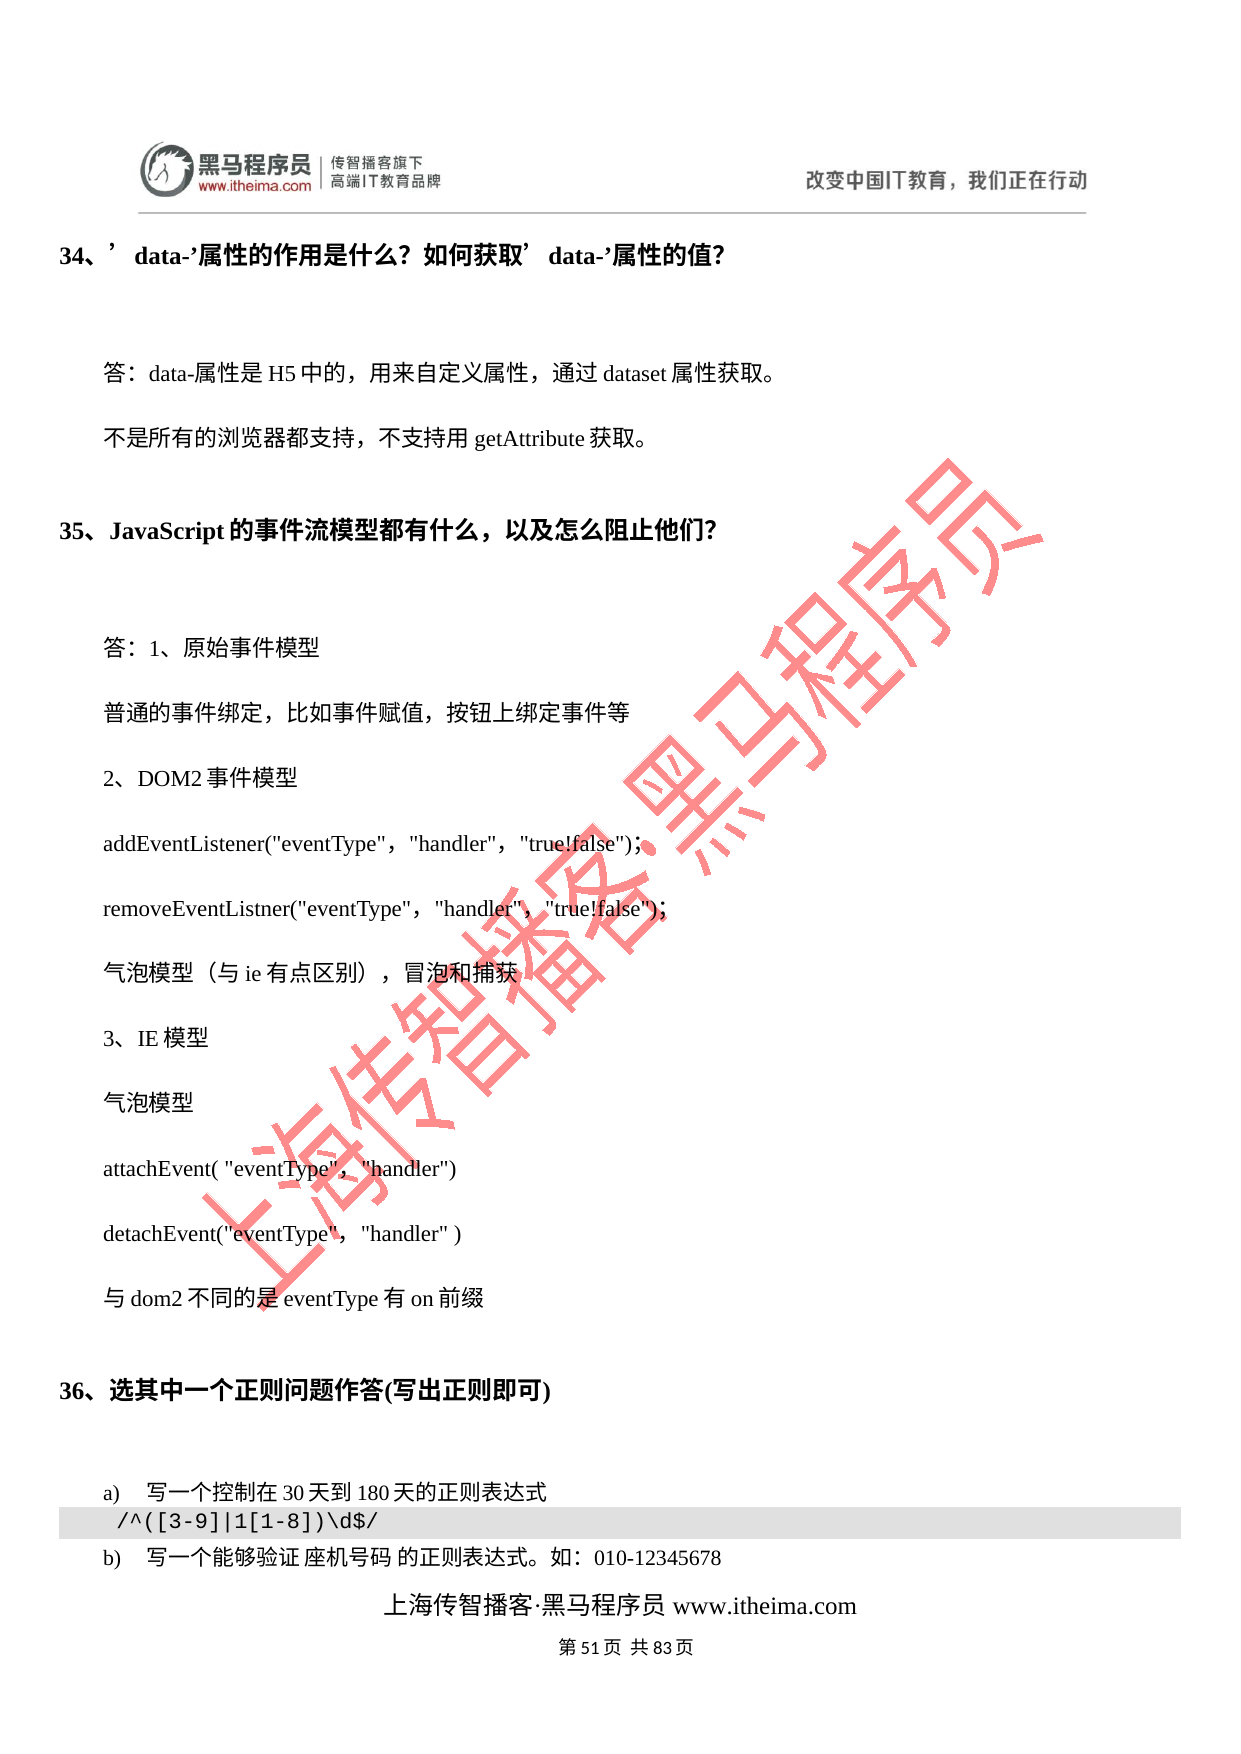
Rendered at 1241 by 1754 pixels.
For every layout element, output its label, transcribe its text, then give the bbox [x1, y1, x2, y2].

text 答：data-属性是H5中的，用来自定义属性，通过dataset属性获取。 [59, 339, 1181, 404]
subtitle 36、选其中一个正则问题作答(写出正则即可) [59, 1356, 1181, 1421]
text 气泡模型（与ie有点区别），冒泡和捕获 [59, 939, 1181, 1004]
list 写一个控制在30天到180天的正则表达式 [103, 1474, 1181, 1507]
subtitle 34、’data-’属性的作用是什么？如何获取’data-’属性的值？ [59, 221, 1181, 286]
picture [59, 70, 1180, 221]
text 与dom2不同的是eventType有on前缀 [59, 1264, 1181, 1329]
list 写一个能够验证 座机号码 的正则表达式。如：010-12345678 [103, 1539, 1181, 1572]
text addEventListener("eventType"，"handler"，"true!false")； [59, 809, 1181, 874]
text 2、DOM2事件模型 [59, 744, 1181, 809]
text removeEventListner("eventType"，"handler"，"true!false")； [59, 874, 1181, 939]
text 不是所有的浏览器都支持，不支持用getAttribute获取。 [59, 404, 1181, 469]
text 3、IE模型 [59, 1004, 1181, 1069]
text 答：1、原始事件模型 [59, 614, 1181, 679]
text detachEvent("eventType"，"handler" ) [59, 1199, 1181, 1264]
text 气泡模型 [59, 1069, 1181, 1134]
text attachEvent( "eventType"，"handler") [59, 1134, 1181, 1199]
text /^([3-9]|1[1-8])\d$/ [59, 1507, 1181, 1539]
text 普通的事件绑定，比如事件赋值，按钮上绑定事件等 [59, 679, 1181, 744]
subtitle 35、JavaScript的事件流模型都有什么，以及怎么阻止他们？ [59, 496, 1181, 561]
